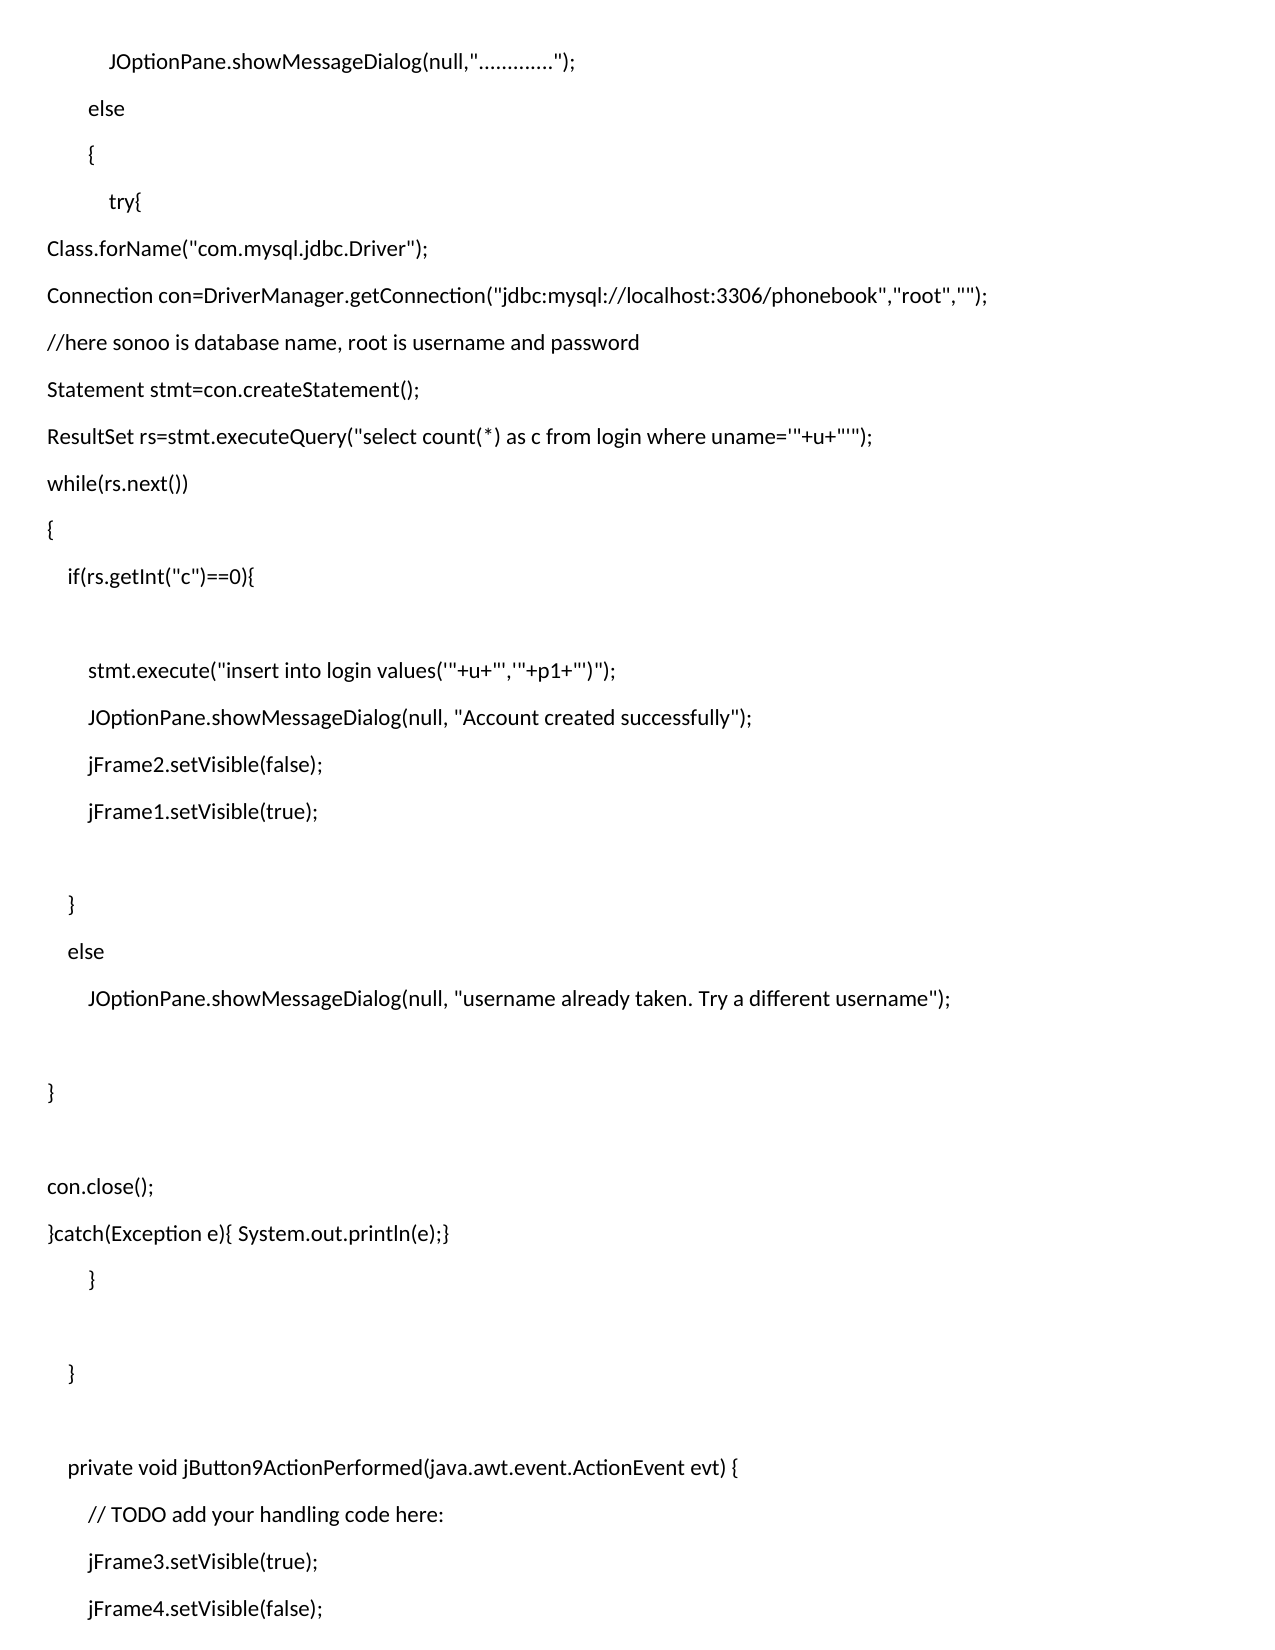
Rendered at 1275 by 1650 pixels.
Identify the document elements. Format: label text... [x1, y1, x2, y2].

text { [47, 141, 1237, 169]
text Class.forName("com.mysql.jdbc.Driver"); [47, 234, 1237, 262]
text jFrame1.setVisible(true); [47, 797, 1237, 825]
text while(rs.next()) [47, 469, 1237, 497]
text //here sonoo is database name, root is username and password [47, 328, 1237, 356]
text } [47, 891, 1237, 919]
text else [47, 94, 1237, 122]
text con.close(); [47, 1172, 1237, 1200]
text jFrame4.setVisible(false); [47, 1594, 1237, 1622]
text try{ [47, 187, 1237, 216]
text private void jButton9ActionPerformed(java.awt.event.ActionEvent evt) { [47, 1453, 1237, 1481]
text ResultSet rs=stmt.executeQuery("select count(*) as c from login where uname='"+u+"'"); [47, 422, 1237, 450]
text else [47, 937, 1237, 966]
text jFrame2.setVisible(false); [47, 750, 1237, 778]
text }catch(Exception e){ System.out.println(e);} [47, 1219, 1237, 1247]
text Connection con=DriverManager.getConnection("jdbc:mysql://localhost:3306/phonebook","root",""); [47, 281, 1237, 309]
text jFrame3.setVisible(true); [47, 1547, 1237, 1575]
text } [47, 1266, 1237, 1294]
text } [47, 1078, 1237, 1106]
text } [47, 1359, 1237, 1387]
text Statement stmt=con.createStatement(); [47, 375, 1237, 403]
text JOptionPane.showMessageDialog(null, "Account created successfully"); [47, 703, 1237, 731]
text JOptionPane.showMessageDialog(null,"............."); [47, 47, 1237, 75]
text JOptionPane.showMessageDialog(null, "username already taken. Try a different username"); [47, 984, 1237, 1012]
text if(rs.getInt("c")==0){ [47, 562, 1237, 591]
text stmt.execute("insert into login values('"+u+"','"+p1+"')"); [47, 656, 1237, 684]
text // TODO add your handling code here: [47, 1500, 1237, 1528]
text { [47, 516, 1237, 544]
